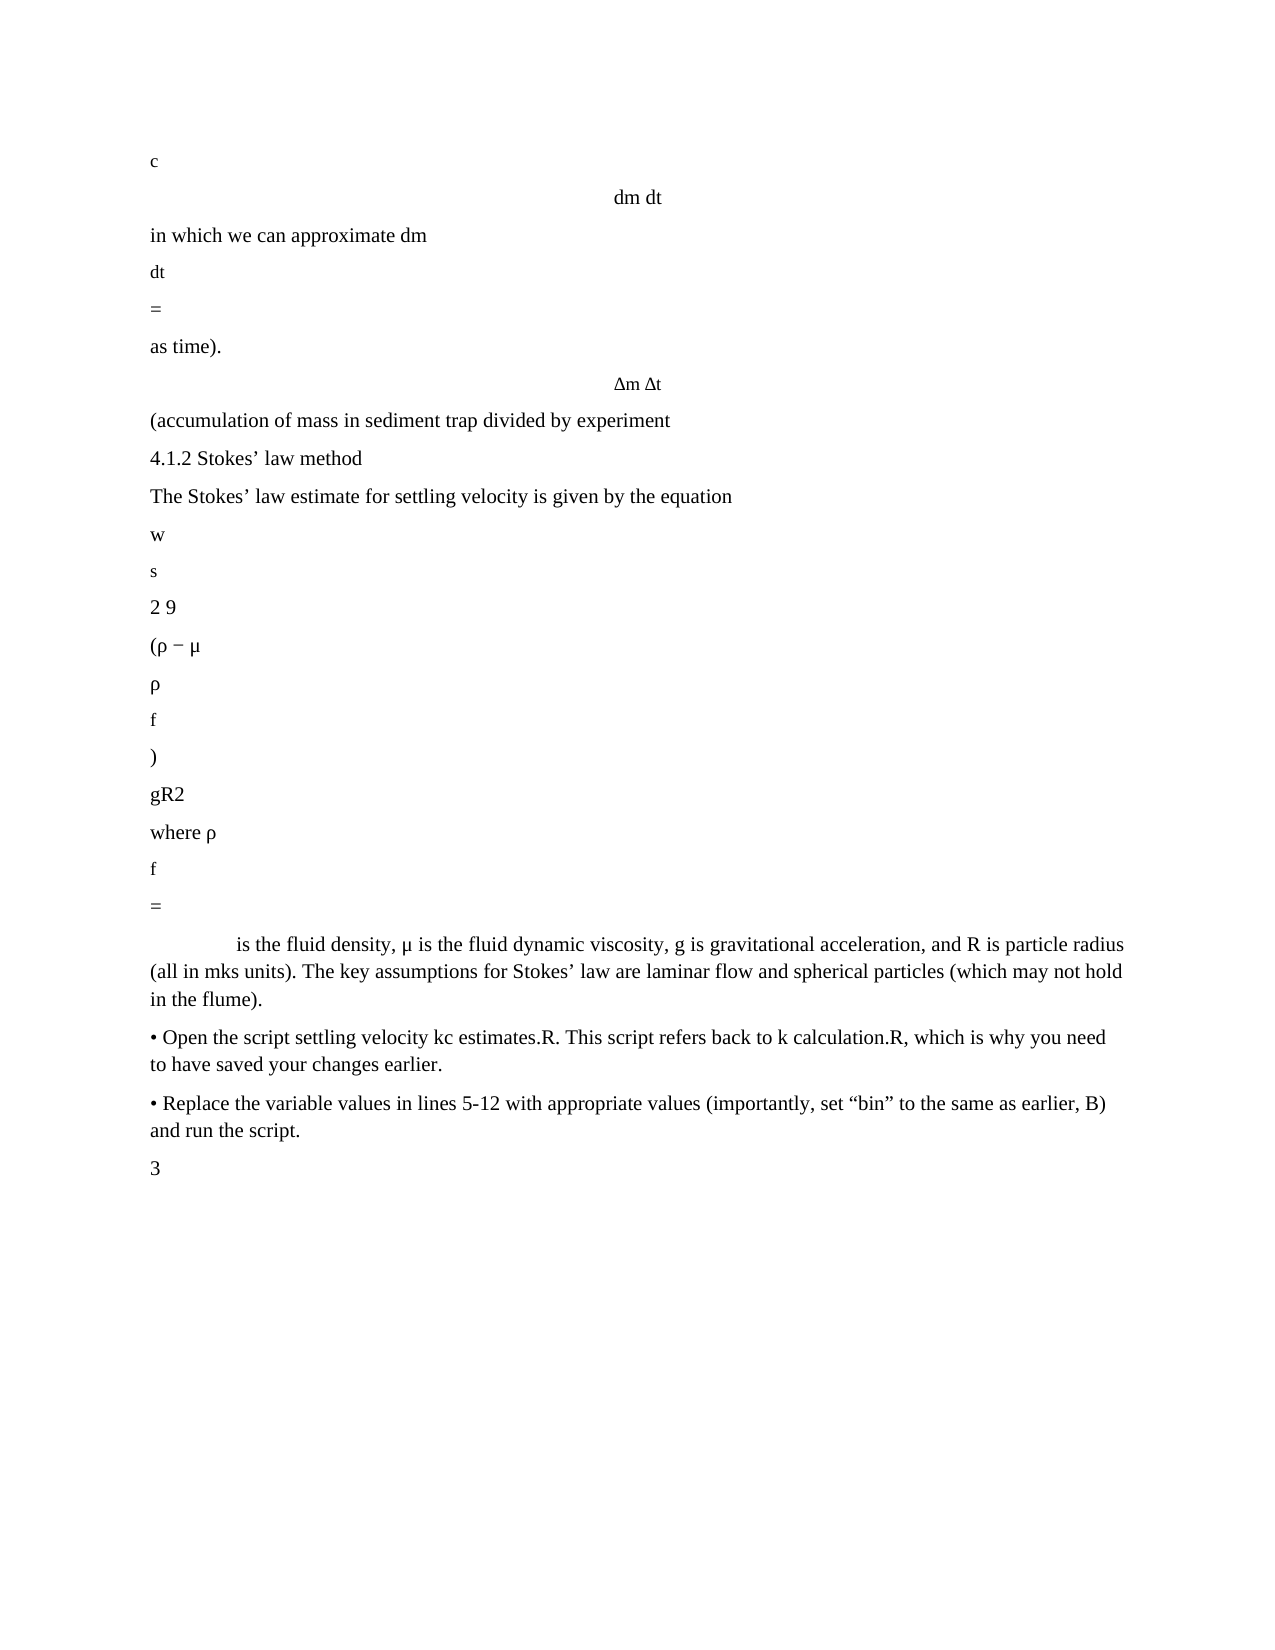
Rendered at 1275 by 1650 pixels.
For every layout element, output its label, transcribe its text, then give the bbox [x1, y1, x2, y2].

text where ρ [150, 820, 1125, 844]
text dt [150, 261, 1125, 283]
text ρ [150, 671, 1125, 695]
text dm dt [150, 185, 1125, 209]
text f [150, 858, 1125, 880]
text f [150, 709, 1125, 731]
text ) [150, 744, 1125, 768]
text 3 [150, 1156, 1125, 1180]
text 2 9 [150, 595, 1125, 619]
text as time). [150, 334, 1125, 358]
text ∆m ∆t [150, 372, 1125, 394]
text w [150, 522, 1125, 546]
text s [150, 560, 1125, 581]
text is the fluid density, μ is the fluid dynamic viscosity, g is gravitational acceleration, and R is particle radius (all in mks units). The key assumptions for Stokes’ law are laminar flow and spherical particles (which may not hold in the flume). [150, 932, 1125, 1011]
text = [150, 893, 1125, 918]
text The Stokes’ law estimate for settling velocity is given by the equation [150, 484, 1125, 508]
text gR2 [150, 782, 1125, 806]
text • Open the script settling velocity kc estimates.R. This script refers back to k calculation.R, which is why you need to have saved your changes earlier. [150, 1025, 1125, 1076]
text (accumulation of mass in sediment trap divided by experiment [150, 408, 1125, 432]
text c [150, 150, 1125, 172]
text = [150, 296, 1125, 321]
text in which we can approximate dm [150, 223, 1125, 247]
text 4.1.2 Stokes’ law method [150, 446, 1125, 470]
text (ρ − μ [150, 633, 1125, 657]
text • Replace the variable values in lines 5-12 with appropriate values (importantly, set “bin” to the same as earlier, B) and run the script. [150, 1090, 1125, 1142]
